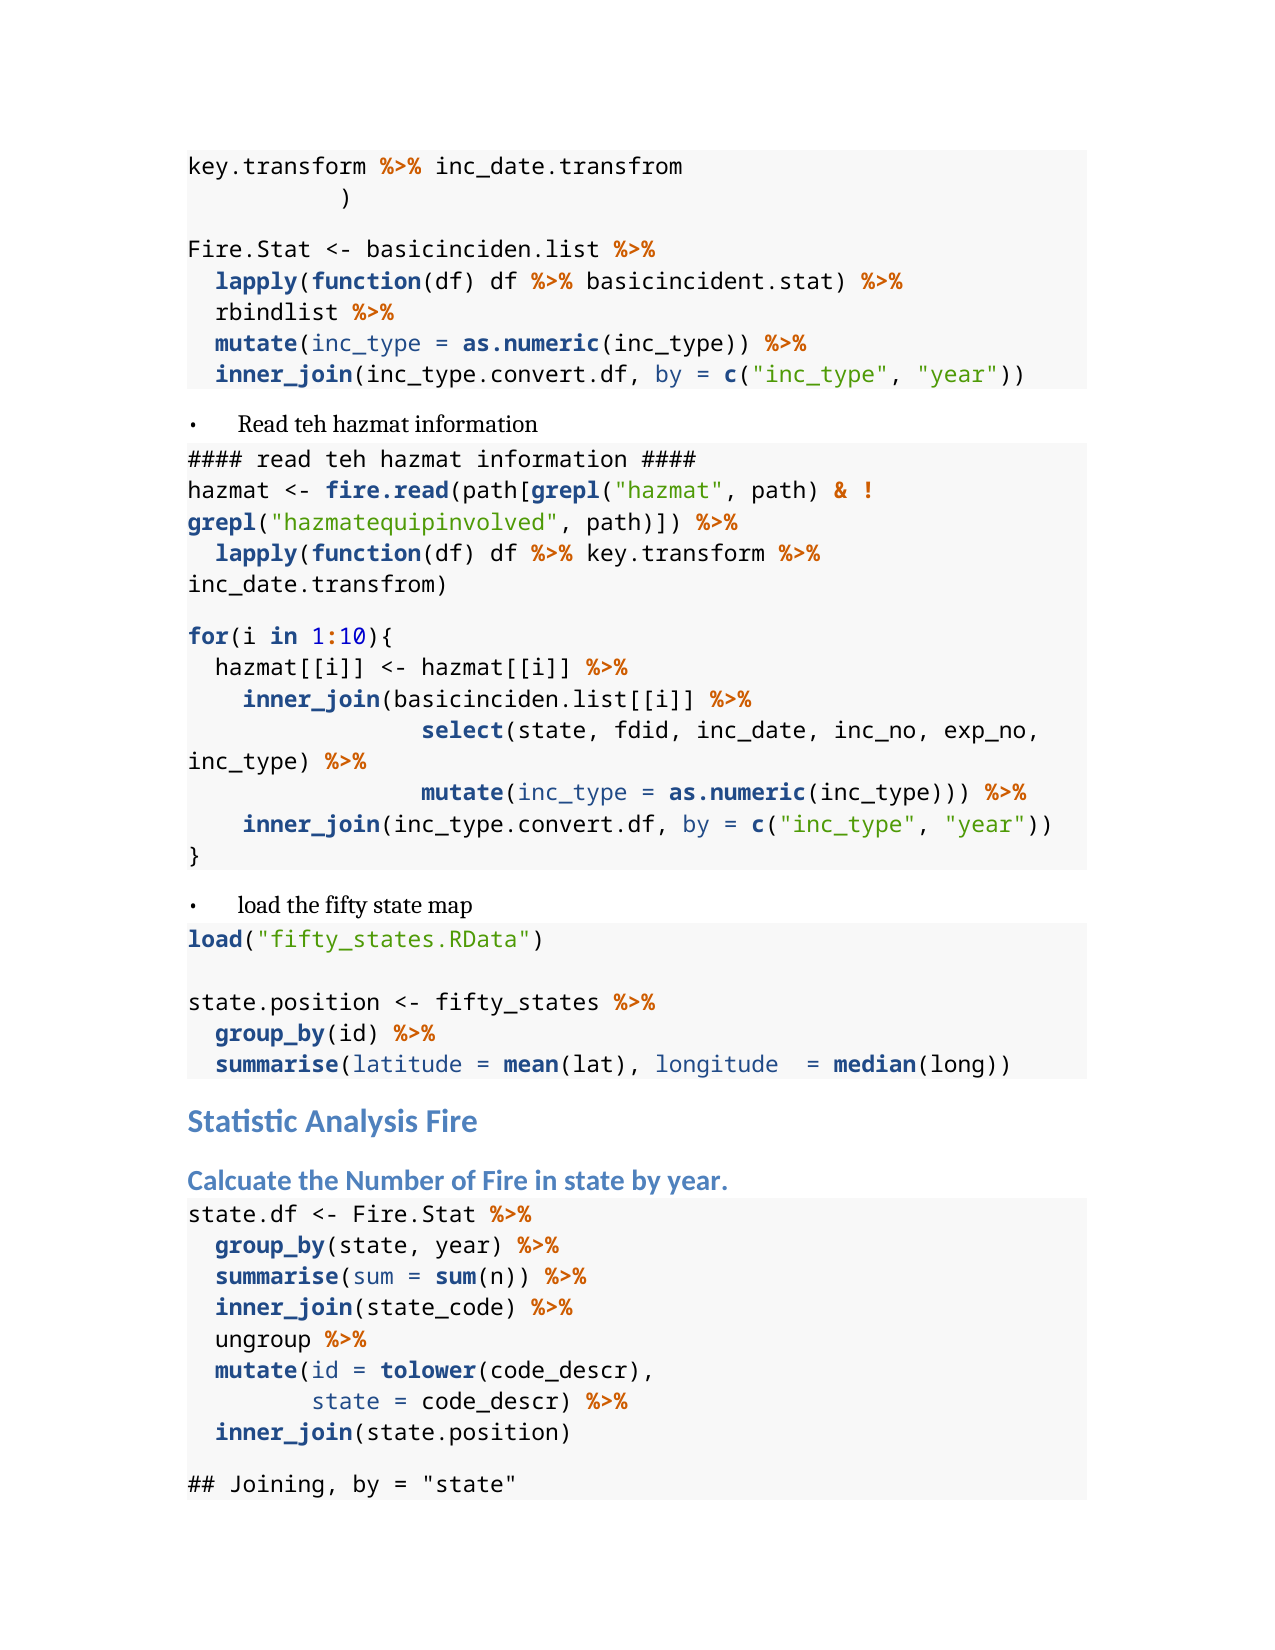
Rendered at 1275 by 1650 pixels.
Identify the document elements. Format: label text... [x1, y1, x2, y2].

text state.df <- Fire.Stat %>% group_by(state, year) %>% summarise(sum = sum(n)) %>% inner_join(state_code) %>% ungroup %>% mutate(id = tolower(code_descr), state = code_descr) %>% inner_join(state.position) [366, 1198, 1087, 1448]
text Fire.Stat <- basicinciden.list %>% lapply(function(df) df %>% basicincident.stat) %>% rbindlist %>% mutate(inc_type = as.numeric(inc_type)) %>% inner_join(inc_type.convert.df, by = c("inc_type", "year")) [187, 233, 1087, 389]
list Read teh hazmat information [187, 410, 1087, 439]
text for(i in 1:10){ hazmat[[i]] <- hazmat[[i]] %>% inner_join(basicinciden.list[[i]] %>% select(state, fdid, inc_date, inc_no, exp_no, inc_type) %>% mutate(inc_type = as.numeric(inc_type))) %>% inner_join(inc_type.convert.df, by = c("inc_type", "year")) } [187, 620, 1087, 870]
text load("fifty_states.RData") state.position <- fifty_states %>% group_by(id) %>% summarise(latitude = mean(lat), longitude = median(long)) [187, 923, 1087, 1079]
subtitle Calcuate the Number of Fire in state by year. [187, 1162, 1087, 1198]
subtitle Statistic Analysis Fire [187, 1100, 1087, 1141]
text ## Joining, by = "state" [187, 1468, 1087, 1500]
list load the fifty state map [187, 891, 1087, 919]
text #### read teh hazmat information #### hazmat <- fire.read(path[grepl("hazmat", path) & !grepl("hazmatequipinvolved", path)]) %>% lapply(function(df) df %>% key.transform %>% inc_date.transfrom) [449, 443, 1087, 599]
